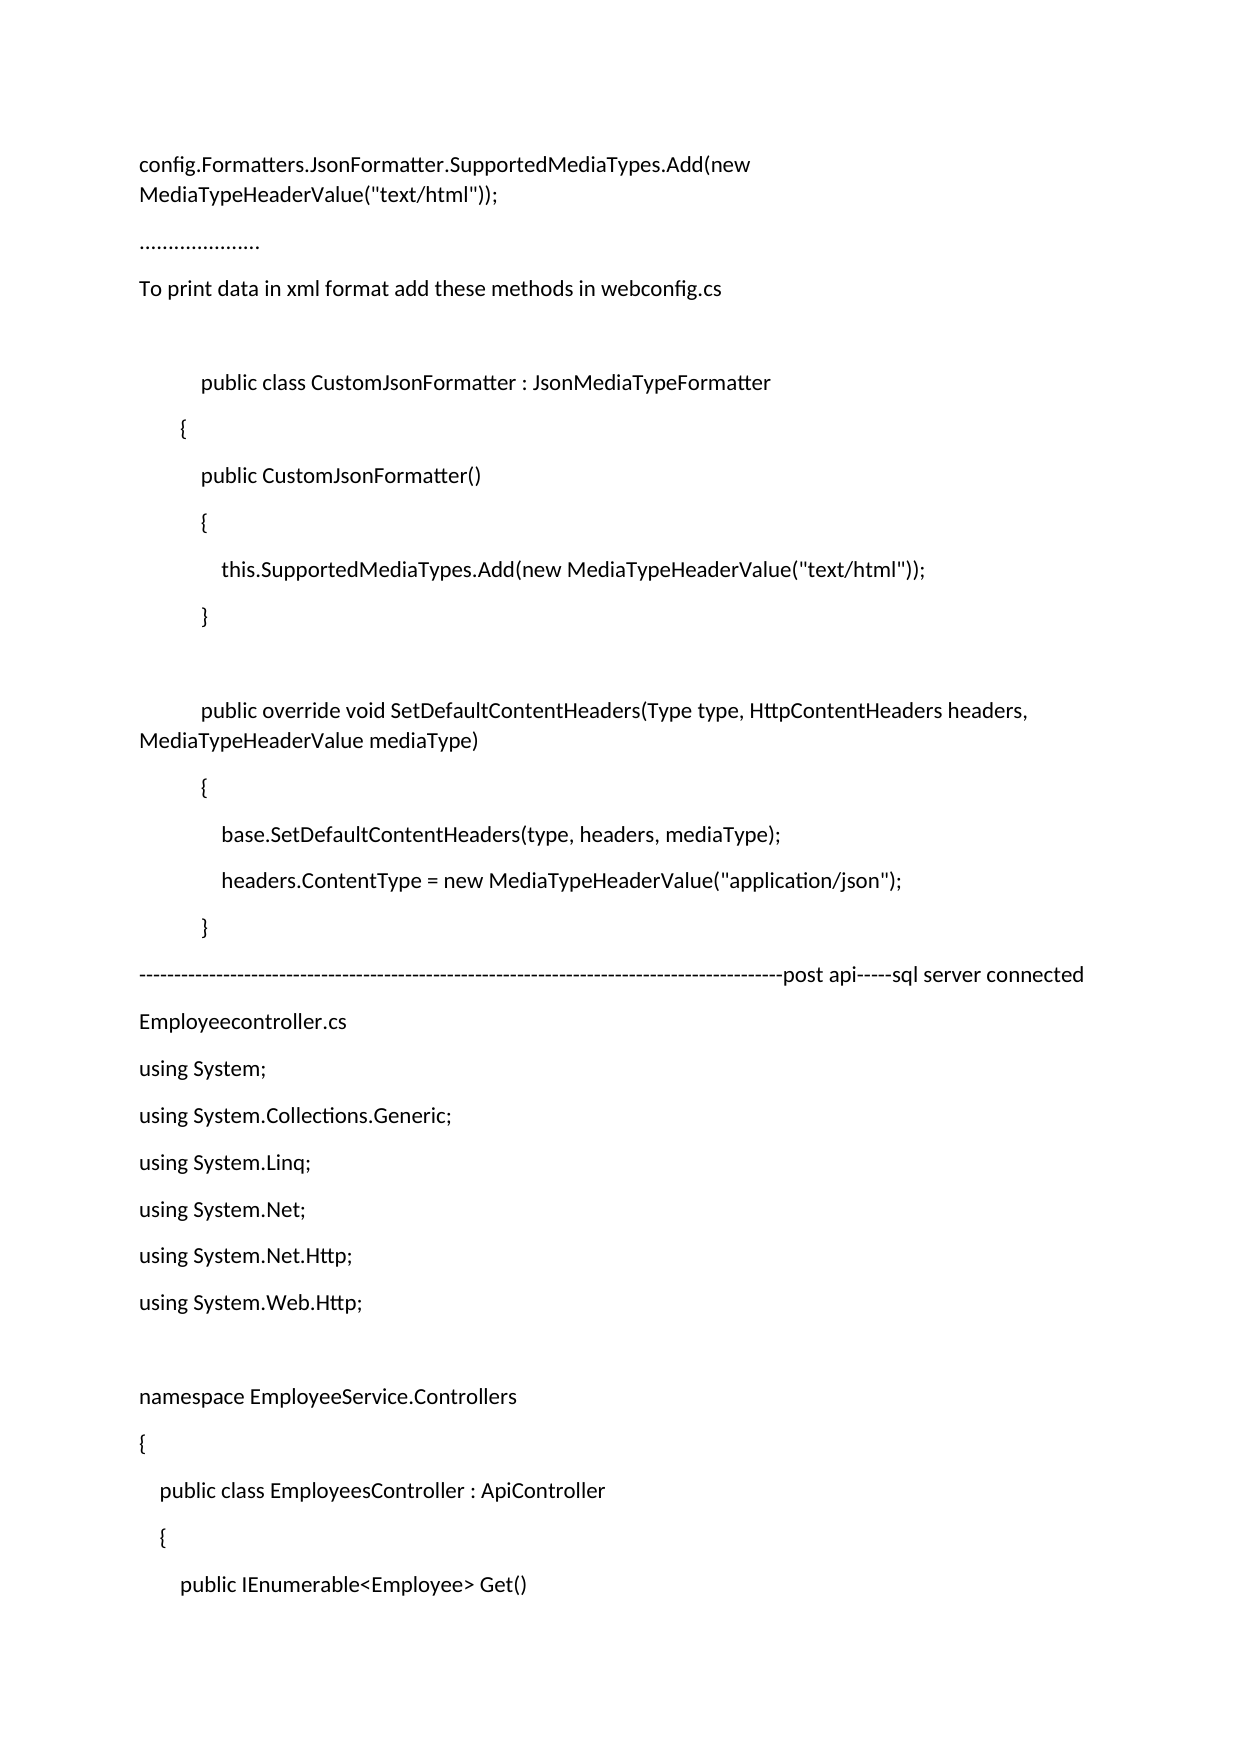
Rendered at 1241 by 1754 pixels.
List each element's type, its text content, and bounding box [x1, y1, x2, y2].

text public class EmployeesController : ApiController [139, 1476, 1101, 1504]
text config.Formatters.JsonFormatter.SupportedMediaTypes.Add(new MediaTypeHeaderValue("text/html")); [139, 150, 1101, 208]
text public override void SetDefaultContentHeaders(Type type, HttpContentHeaders headers, MediaTypeHeaderValue mediaType) [139, 696, 1101, 754]
text base.SetDefaultContentHeaders(type, headers, mediaType); [139, 820, 1101, 848]
text headers.ContentType = new MediaTypeHeaderValue("application/json"); [139, 867, 1101, 895]
text using System.Net.Http; [139, 1242, 1101, 1270]
text { [139, 773, 1101, 801]
text public CustomJsonFormatter() [139, 461, 1101, 489]
text using System; [139, 1054, 1101, 1082]
text ..................... [139, 227, 1101, 255]
text public class CustomJsonFormatter : JsonMediaTypeFormatter [139, 368, 1101, 396]
text { [139, 414, 1101, 443]
text public IEnumerable<Employee> Get() [139, 1570, 1101, 1598]
text --------------------------------------------------------------------------------------------post api-----sql server connected [139, 960, 1101, 988]
text Employeecontroller.cs [139, 1007, 1101, 1035]
text To print data in xml format add these methods in webconfig.cs [139, 274, 1101, 302]
text using System.Linq; [139, 1148, 1101, 1176]
text { [139, 1429, 1101, 1457]
text namespace EmployeeService.Controllers [139, 1382, 1101, 1410]
text using System.Web.Http; [139, 1288, 1101, 1317]
text { [139, 1523, 1101, 1551]
text using System.Net; [139, 1195, 1101, 1223]
text using System.Collections.Generic; [139, 1101, 1101, 1129]
text this.SupportedMediaTypes.Add(new MediaTypeHeaderValue("text/html")); [139, 555, 1101, 583]
text } [139, 602, 1101, 630]
text } [139, 913, 1101, 942]
text { [139, 508, 1101, 536]
